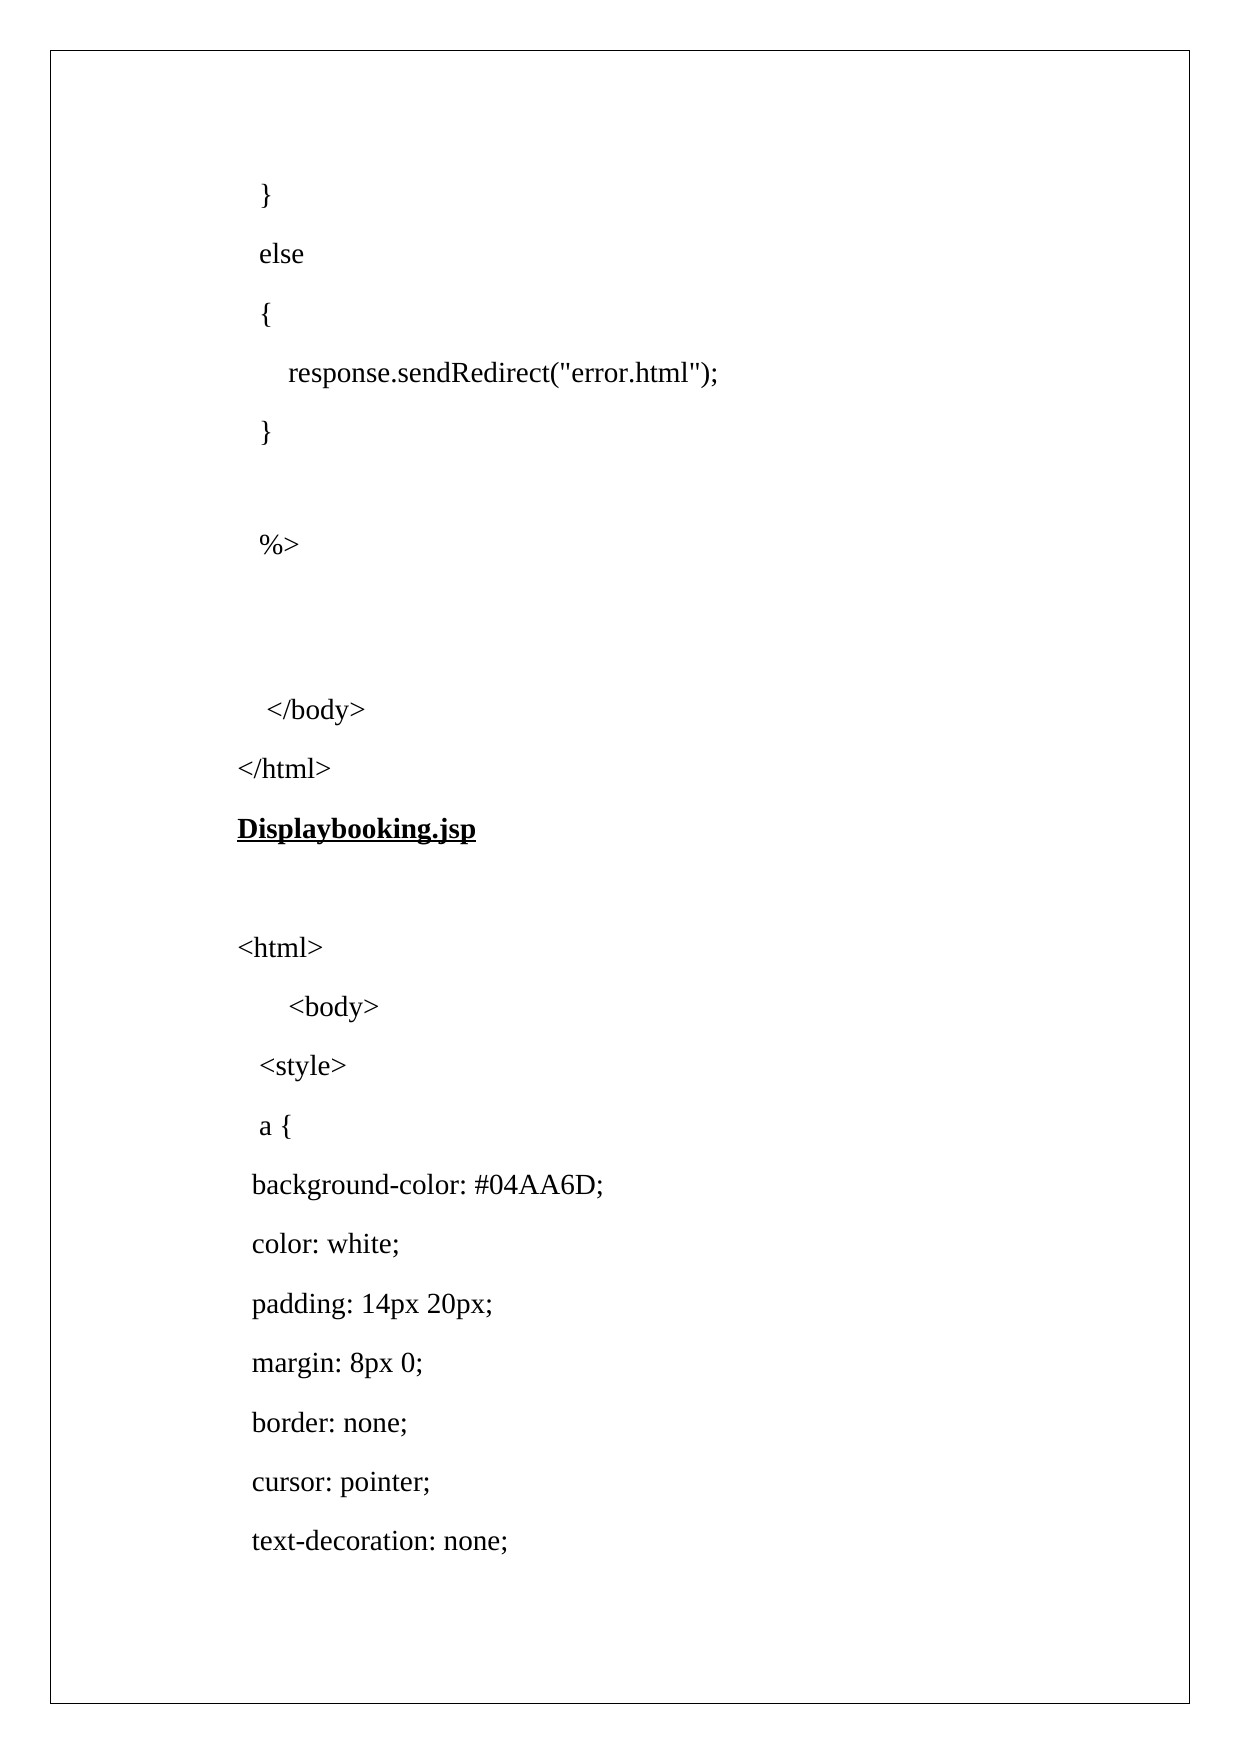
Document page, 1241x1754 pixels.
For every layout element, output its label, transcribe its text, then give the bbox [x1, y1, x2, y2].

text response.sendRedirect("error.html"); [237, 355, 1122, 389]
text cursor: pointer; [237, 1464, 1122, 1498]
text Displaybooking.jsp [237, 811, 1122, 844]
text <body> [237, 989, 1122, 1023]
text %> [237, 527, 1122, 560]
text color: white; [237, 1227, 1122, 1260]
text </html> [237, 752, 1122, 785]
text margin: 8px 0; [237, 1345, 1122, 1379]
text <html> [237, 930, 1122, 963]
text } [237, 177, 1122, 211]
text border: none; [237, 1405, 1122, 1438]
text } [237, 414, 1122, 448]
text else [237, 236, 1122, 270]
text background-color: #04AA6D; [237, 1167, 1122, 1201]
text padding: 14px 20px; [237, 1286, 1122, 1319]
text </body> [237, 692, 1122, 726]
text { [237, 296, 1122, 329]
text <style> [237, 1048, 1122, 1082]
text text-decoration: none; [237, 1523, 1122, 1557]
text a { [237, 1108, 1122, 1141]
